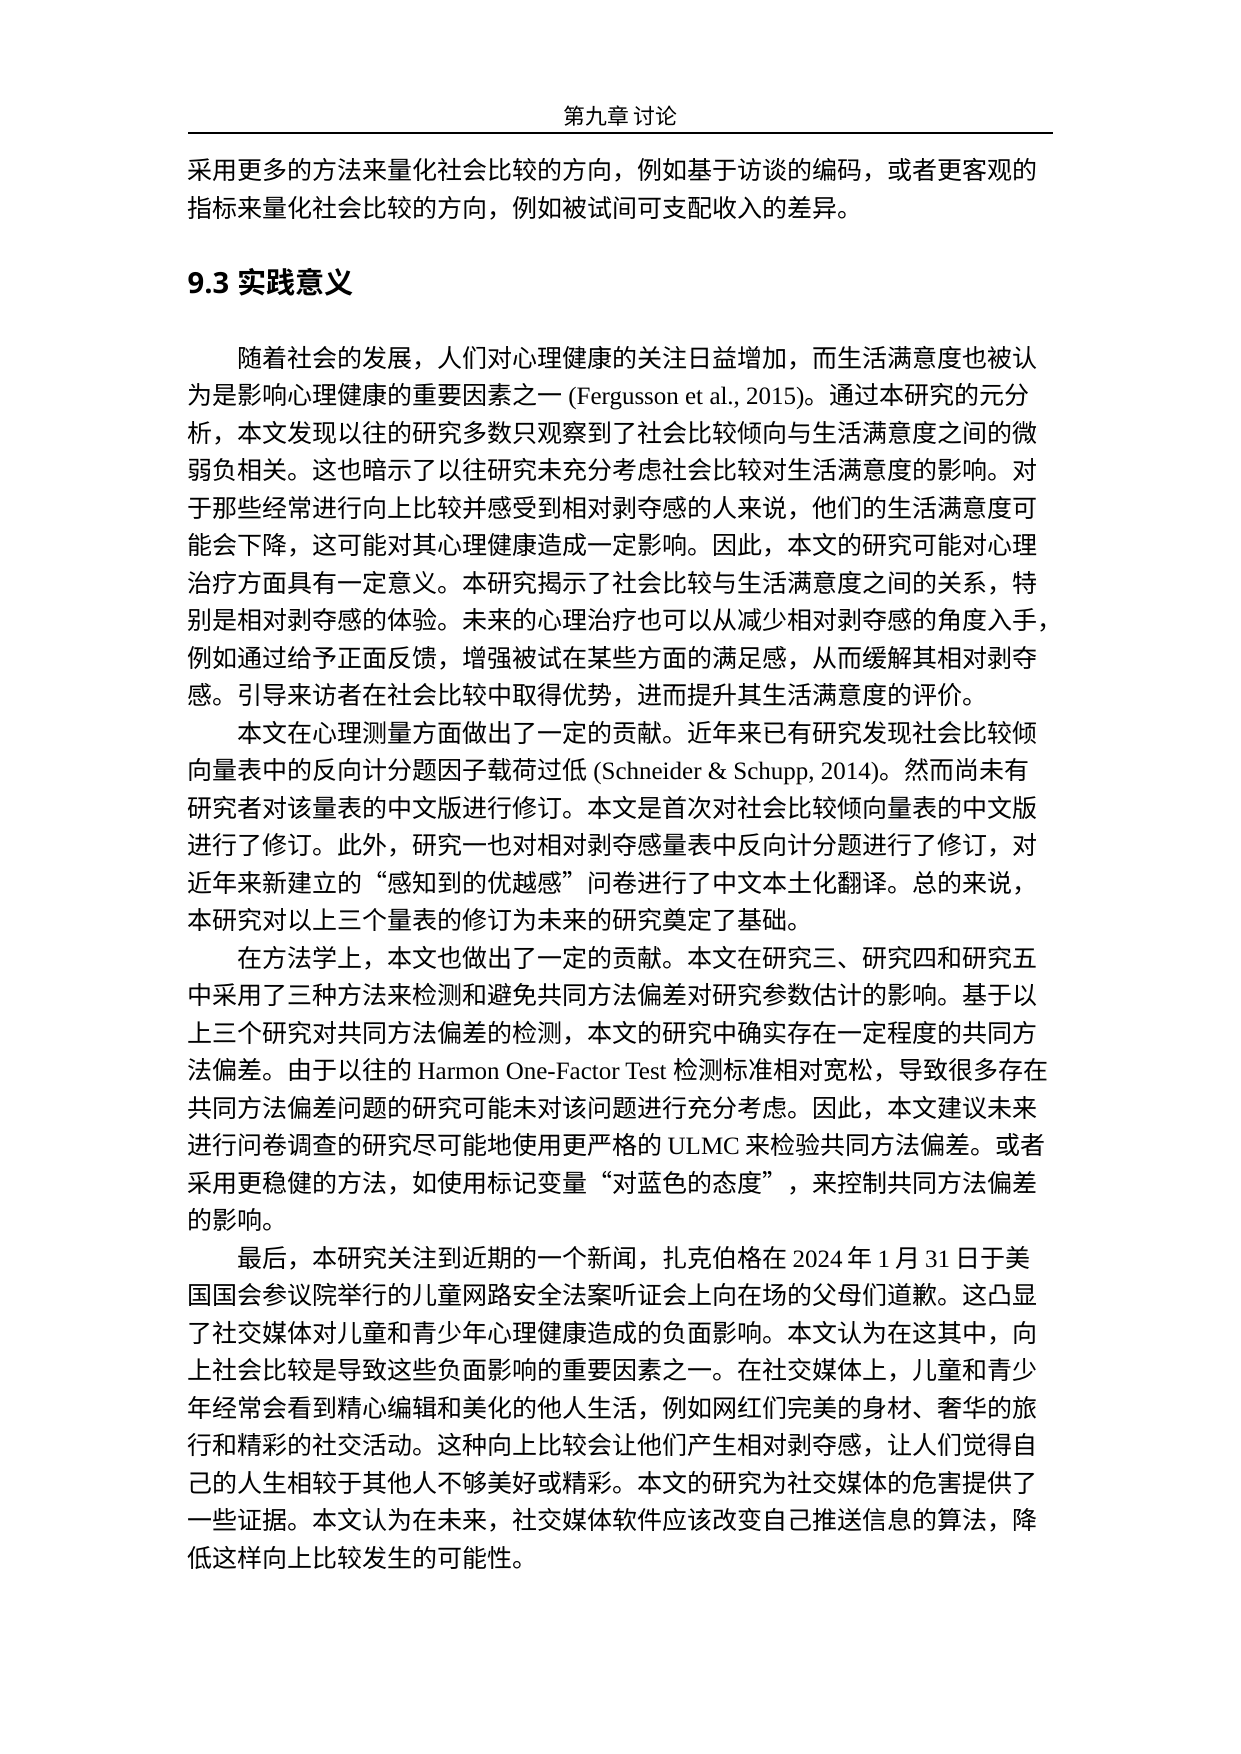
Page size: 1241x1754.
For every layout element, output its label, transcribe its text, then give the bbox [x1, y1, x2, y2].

subtitle 9.3 实践意义 [187, 244, 1053, 319]
text 本文在心理测量方面做出了一定的贡献。近年来已有研究发现社会比较倾向量表中的反向计分题因子载荷过低 (Schneider & Schupp, 2014)。然而尚未有研究者对该量表的中文版进行修订。本文是首次对社会比较倾向量表的中文版进行了修订。此外，研究一也对相对剥夺感量表中反向计分题进行了修订，对近年来新建立的“感知到的优越感”问卷进行了中文本土化翻译。总的来说，本研究对以上三个量表的修订为未来的研究奠定了基础。 [187, 712, 1053, 937]
text 随着社会的发展，人们对心理健康的关注日益增加，而生活满意度也被认为是影响心理健康的重要因素之一 (Fergusson et al., 2015)。通过本研究的元分析，本文发现以往的研究多数只观察到了社会比较倾向与生活满意度之间的微弱负相关。这也暗示了以往研究未充分考虑社会比较对生活满意度的影响。对于那些经常进行向上比较并感受到相对剥夺感的人来说，他们的生活满意度可能会下降，这可能对其心理健康造成一定影响。因此，本文的研究可能对心理治疗方面具有一定意义。本研究揭示了社会比较与生活满意度之间的关系，特别是相对剥夺感的体验。未来的心理治疗也可以从减少相对剥夺感的角度入手，例如通过给予正面反馈，增强被试在某些方面的满足感，从而缓解其相对剥夺感。引导来访者在社会比较中取得优势，进而提升其生活满意度的评价。 [187, 337, 1053, 712]
text 在方法学上，本文也做出了一定的贡献。本文在研究三、研究四和研究五中采用了三种方法来检测和避免共同方法偏差对研究参数估计的影响。基于以上三个研究对共同方法偏差的检测，本文的研究中确实存在一定程度的共同方法偏差。由于以往的Harmon One-Factor Test 检测标准相对宽松，导致很多存在共同方法偏差问题的研究可能未对该问题进行充分考虑。因此，本文建议未来进行问卷调查的研究尽可能地使用更严格的ULMC来检验共同方法偏差。或者采用更稳健的方法，如使用标记变量“对蓝色的态度”，来控制共同方法偏差的影响。 [187, 937, 1053, 1237]
text 第六，在测量方法上，本文仅在研究三中操纵了被试社会比较的方向，在研究四和研究五中，均采用问卷的方式测量了社会比较的方向。未来研究可以采用更多的方法来量化社会比较的方向，例如基于访谈的编码，或者更客观的指标来量化社会比较的方向，例如被试间可支配收入的差异。 [187, 150, 1053, 225]
text 最后，本研究关注到近期的一个新闻，扎克伯格在2024年1月31日于美国国会参议院举行的儿童网路安全法案听证会上向在场的父母们道歉。这凸显了社交媒体对儿童和青少年心理健康造成的负面影响。本文认为在这其中，向上社会比较是导致这些负面影响的重要因素之一。在社交媒体上，儿童和青少年经常会看到精心编辑和美化的他人生活，例如网红们完美的身材、奢华的旅行和精彩的社交活动。这种向上比较会让他们产生相对剥夺感，让人们觉得自己的人生相较于其他人不够美好或精彩。本文的研究为社交媒体的危害提供了一些证据。本文认为在未来，社交媒体软件应该改变自己推送信息的算法，降低这样向上比较发生的可能性。 [187, 1237, 1053, 1575]
